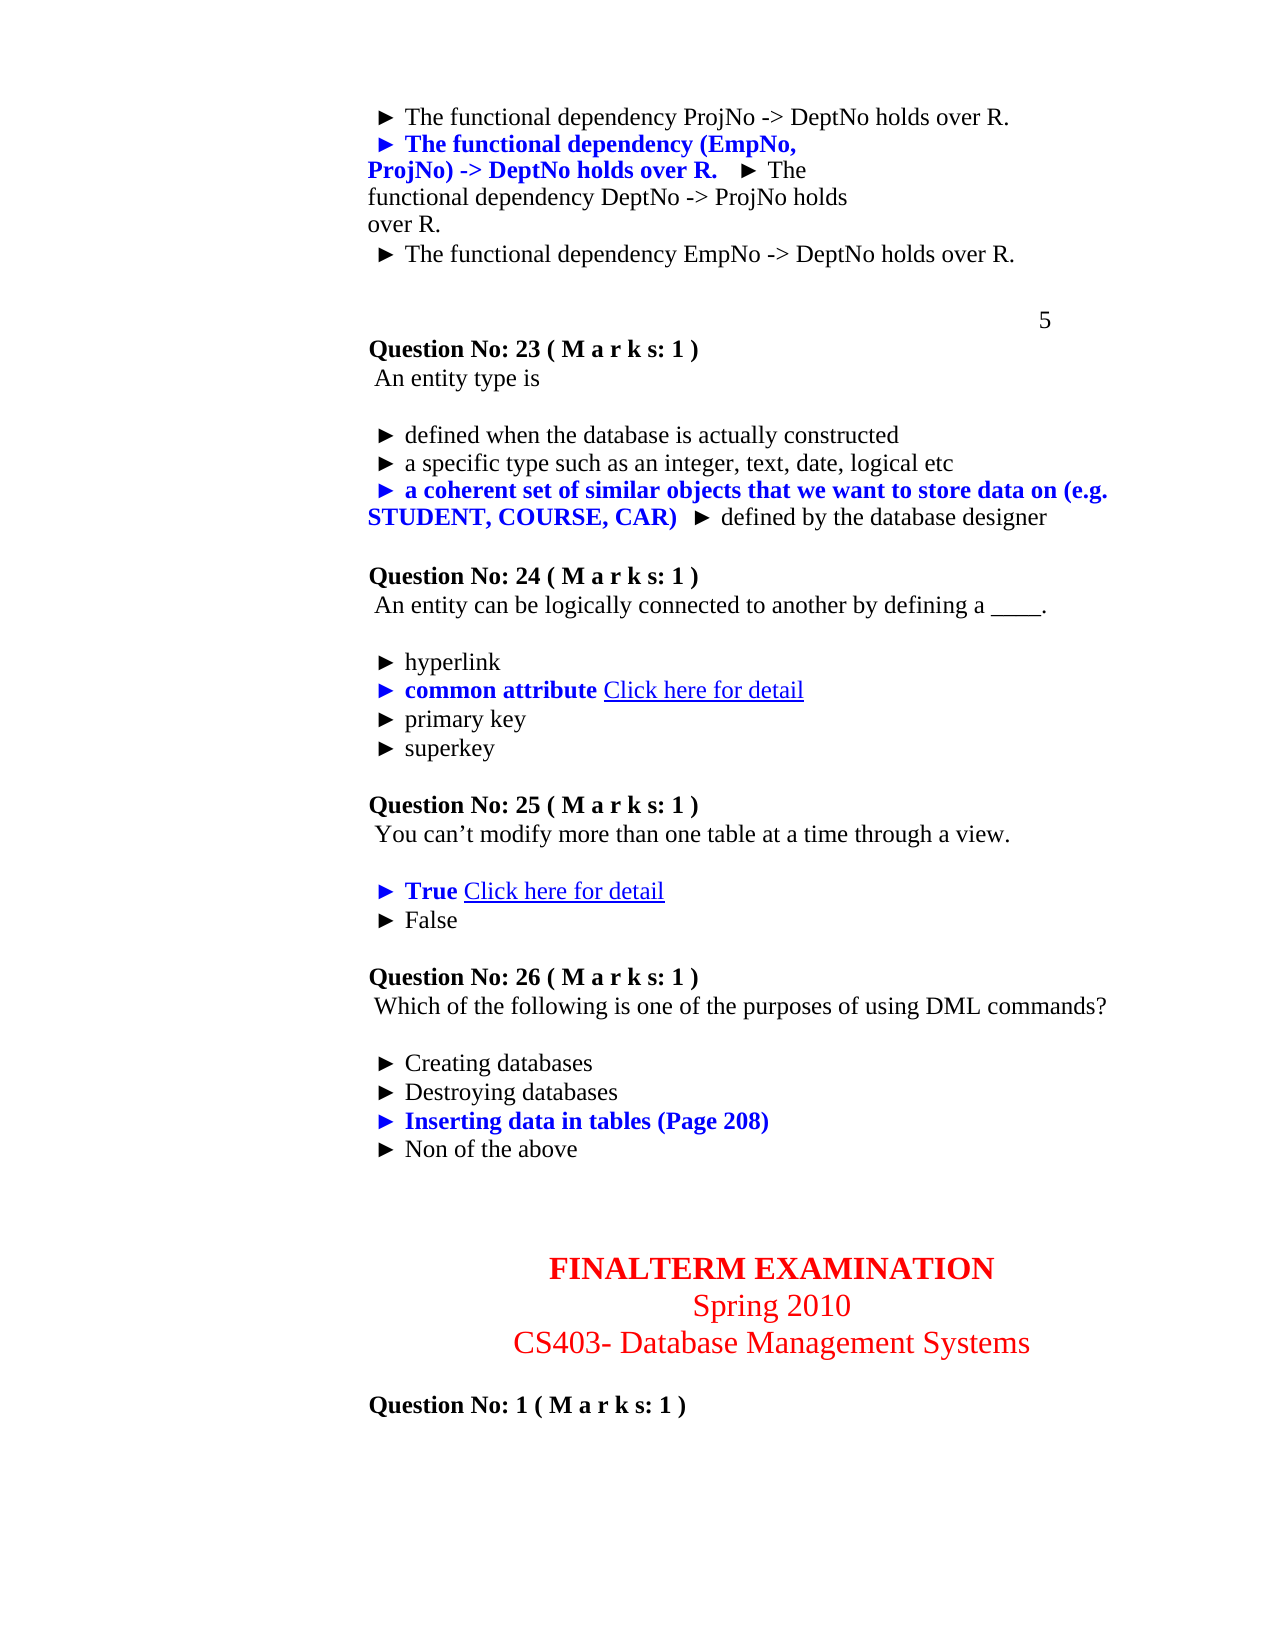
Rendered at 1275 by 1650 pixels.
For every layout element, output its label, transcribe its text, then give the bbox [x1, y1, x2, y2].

text ► Inserting data in tables (Page 208) [367, 1106, 1176, 1134]
text An entity type is [374, 363, 1176, 391]
text ► superkey [367, 733, 1176, 762]
text Question No: 26 ( M a r k s: 1 ) [368, 962, 1176, 991]
text ► defined when the database is actually constructed [367, 420, 1176, 448]
text Question No: 25 ( M a r k s: 1 ) [368, 790, 1176, 819]
text ► The functional dependency ProjNo -> DeptNo holds over R. [367, 102, 1176, 131]
text ► common attribute Click here for detail [367, 675, 1176, 704]
text An entity can be logically connected to another by defining a ____. [374, 590, 1176, 618]
text 5 [367, 305, 1051, 334]
text You can’t modify more than one table at a time through a view. [374, 819, 1176, 848]
text Which of the following is one of the purposes of using DML commands? [374, 991, 1176, 1020]
text ► True Click here for detail [367, 876, 1176, 905]
text CS403- Database Management Systems [367, 1323, 1176, 1361]
text ► Non of the above [367, 1134, 1176, 1163]
text ► The functional dependency EmpNo -> DeptNo holds over R. [367, 239, 1176, 268]
text ► a specific type such as an integer, text, date, logical etc [367, 448, 1176, 477]
text Question No: 1 ( M a r k s: 1 ) [368, 1390, 1176, 1419]
text ► primary key [367, 704, 1176, 733]
text Question No: 23 ( M a r k s: 1 ) [368, 334, 1176, 363]
text ► False [367, 905, 1176, 934]
text ► Creating databases [367, 1048, 1176, 1077]
text FINALTERM EXAMINATION [367, 1249, 1176, 1286]
text ► a coherent set of similar objects that we want to store data on (e.g. STUDENT, COURSE, CAR) ► defined by the database designer [367, 477, 1143, 531]
text ► The functional dependency (EmpNo, ProjNo) -> DeptNo holds over R. ► The functional dependency DeptNo -> ProjNo holds over R. [367, 131, 879, 238]
text ► hyperlink [367, 647, 1176, 675]
text ► Destroying databases [367, 1077, 1176, 1106]
text Spring 2010 [367, 1286, 1176, 1323]
text Question No: 24 ( M a r k s: 1 ) [368, 561, 1176, 590]
